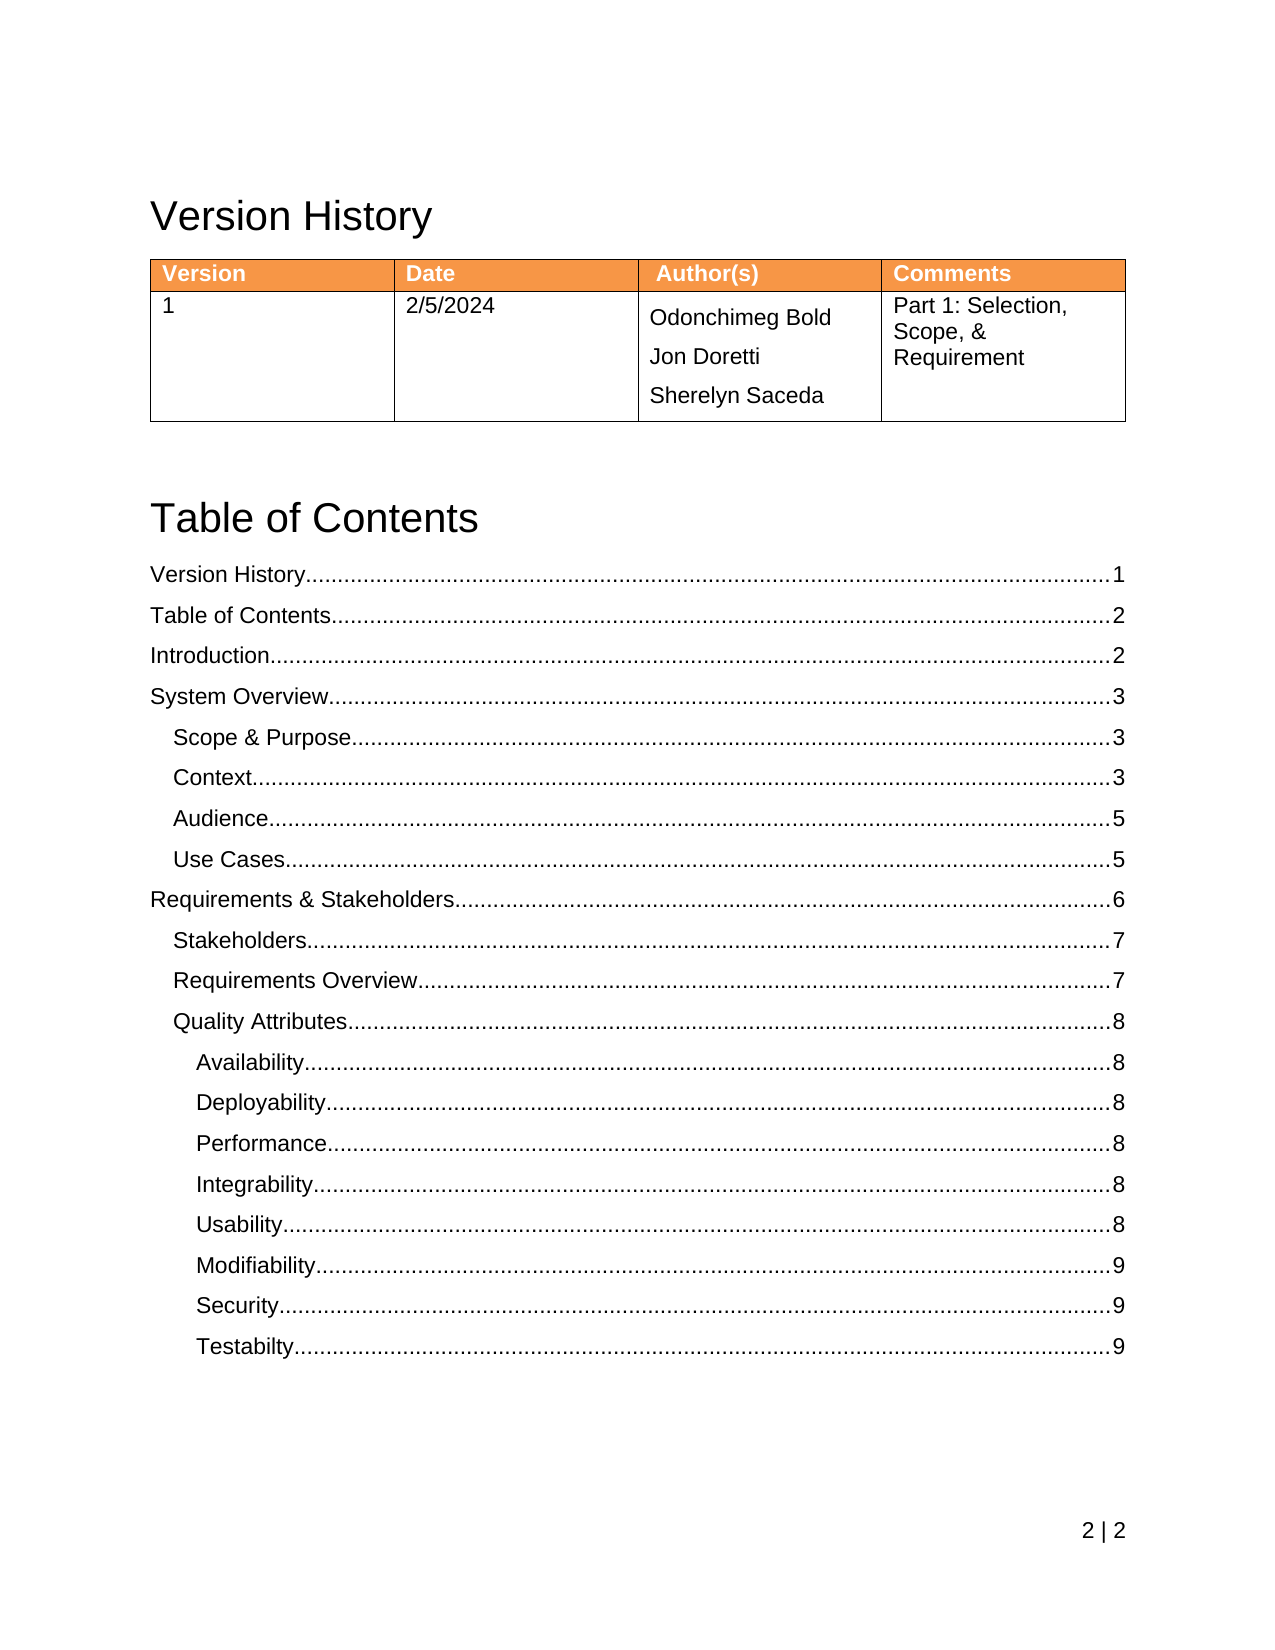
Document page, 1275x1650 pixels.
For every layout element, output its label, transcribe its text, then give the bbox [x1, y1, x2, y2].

table_header Comments [882, 260, 1125, 291]
table_cell Part 1: Selection, Scope, & Requirement [882, 292, 1125, 421]
subtitle Table of Contents [150, 493, 1125, 541]
table_header Author(s) [639, 260, 881, 291]
table_cell Odonchimeg Bold Jon Doretti Sherelyn Saceda [639, 292, 881, 421]
subtitle Version History [150, 192, 1125, 239]
table_header Version [151, 260, 394, 291]
table_cell 1 [151, 292, 394, 421]
table_header Date [395, 260, 638, 291]
table_cell 2/5/2024 [395, 292, 638, 421]
